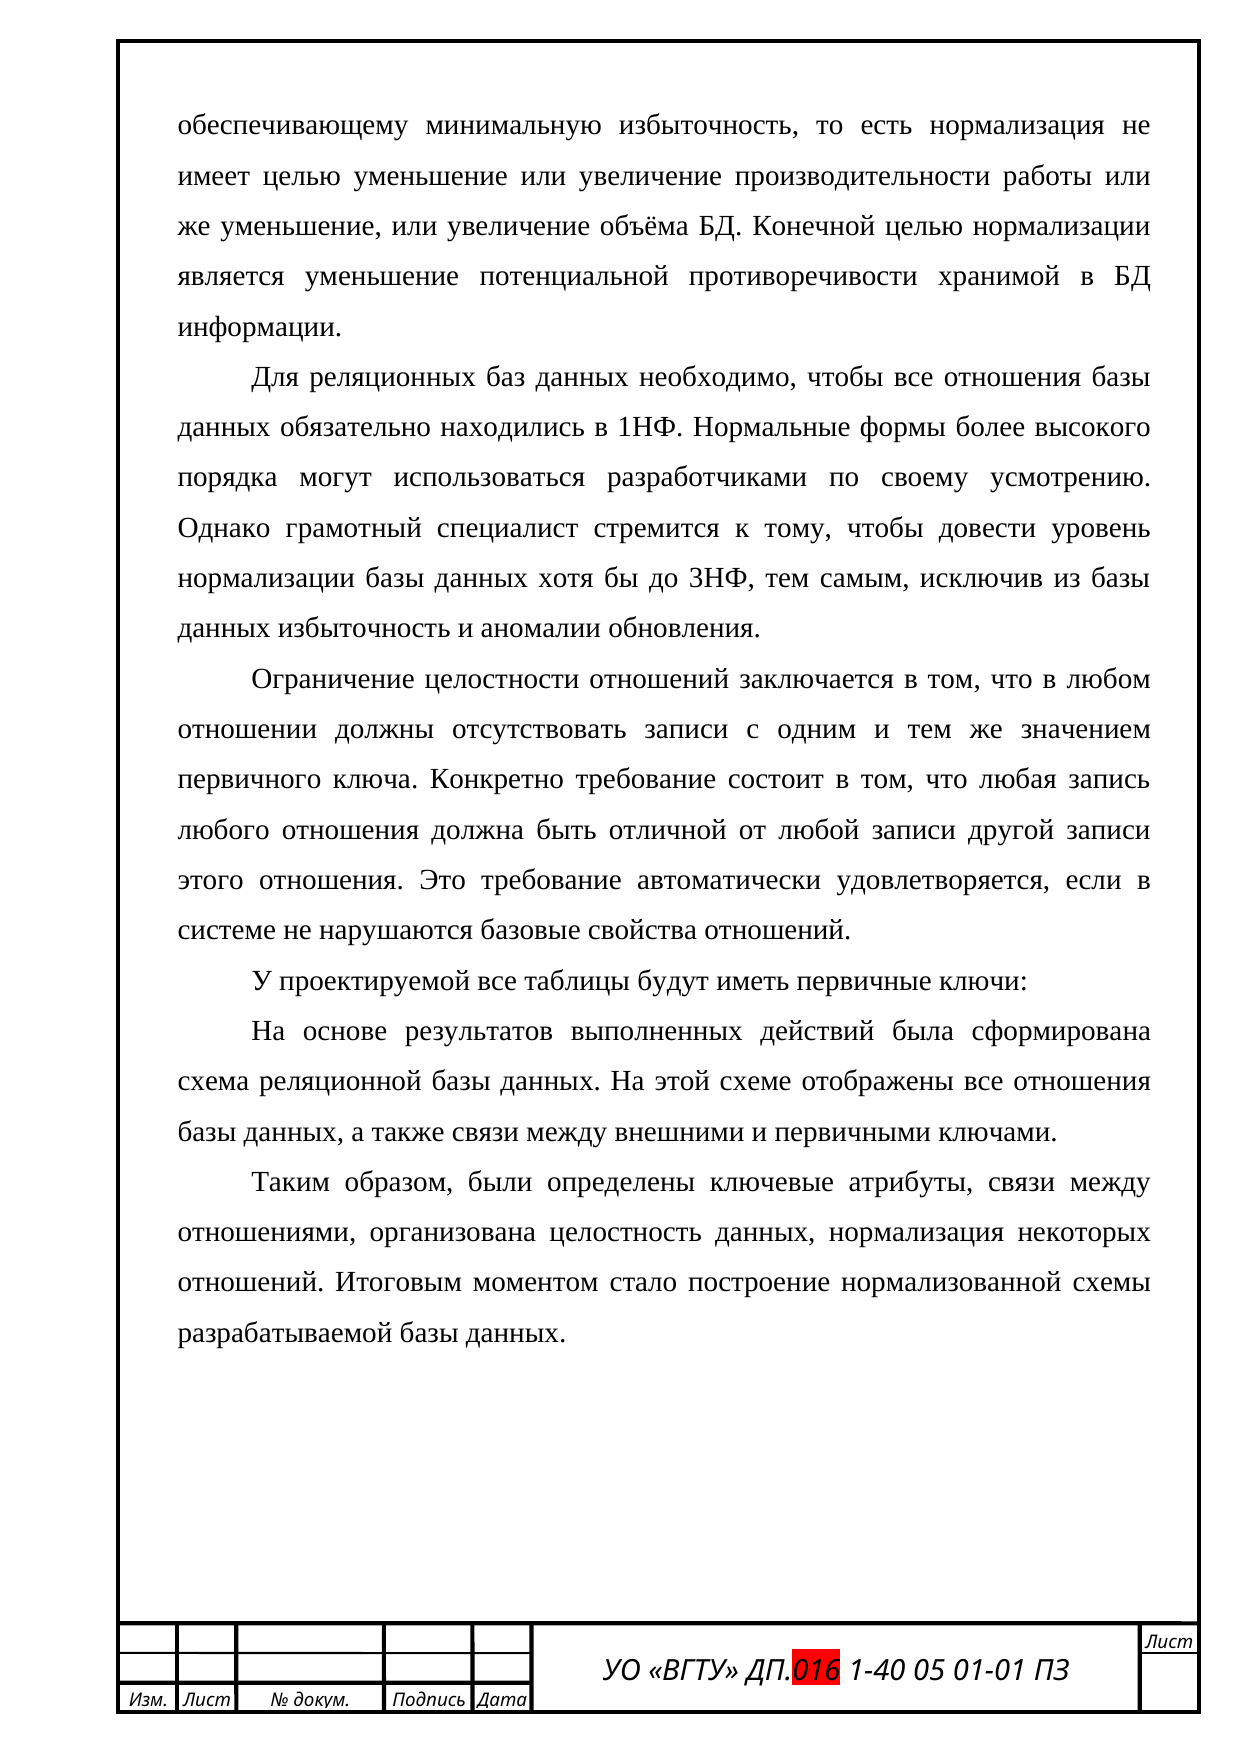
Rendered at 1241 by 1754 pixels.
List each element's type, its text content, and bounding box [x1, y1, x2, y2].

text У проектируемой все таблицы будут иметь первичные ключи: [177, 963, 1152, 996]
text Таким образом, были определены ключевые атрибуты, связи между отношениями, организована целостность данных, нормализация некоторых отношений. Итоговым моментом стало построение нормализованной схемы разрабатываемой базы данных. [177, 1164, 1152, 1348]
text Для реляционных баз данных необходимо, чтобы все отношения базы данных обязательно находились в 1НФ. Нормальные формы более высокого порядка могут использоваться разработчиками по своему усмотрению. Однако грамотный специалист стремится к тому, чтобы довести уровень нормализации базы данных хотя бы до 3НФ, тем самым, исключив из базы данных избыточность и аномалии обновления. [177, 359, 1152, 644]
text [177, 107, 1152, 342]
text Ограничение целостности отношений заключается в том, что в любом отношении должны отсутствовать записи с одним и тем же значением первичного ключа. Конкретно требование состоит в том, что любая запись любого отношения должна быть отличной от любой записи другой записи этого отношения. Это требование автоматически удовлетворяется, если в системе не нарушаются базовые свойства отношений. [177, 661, 1152, 946]
text На основе результатов выполненных действий была сформирована схема реляционной базы данных. На этой схеме отображены все отношения базы данных, а также связи между внешними и первичными ключами. [177, 1013, 1152, 1147]
